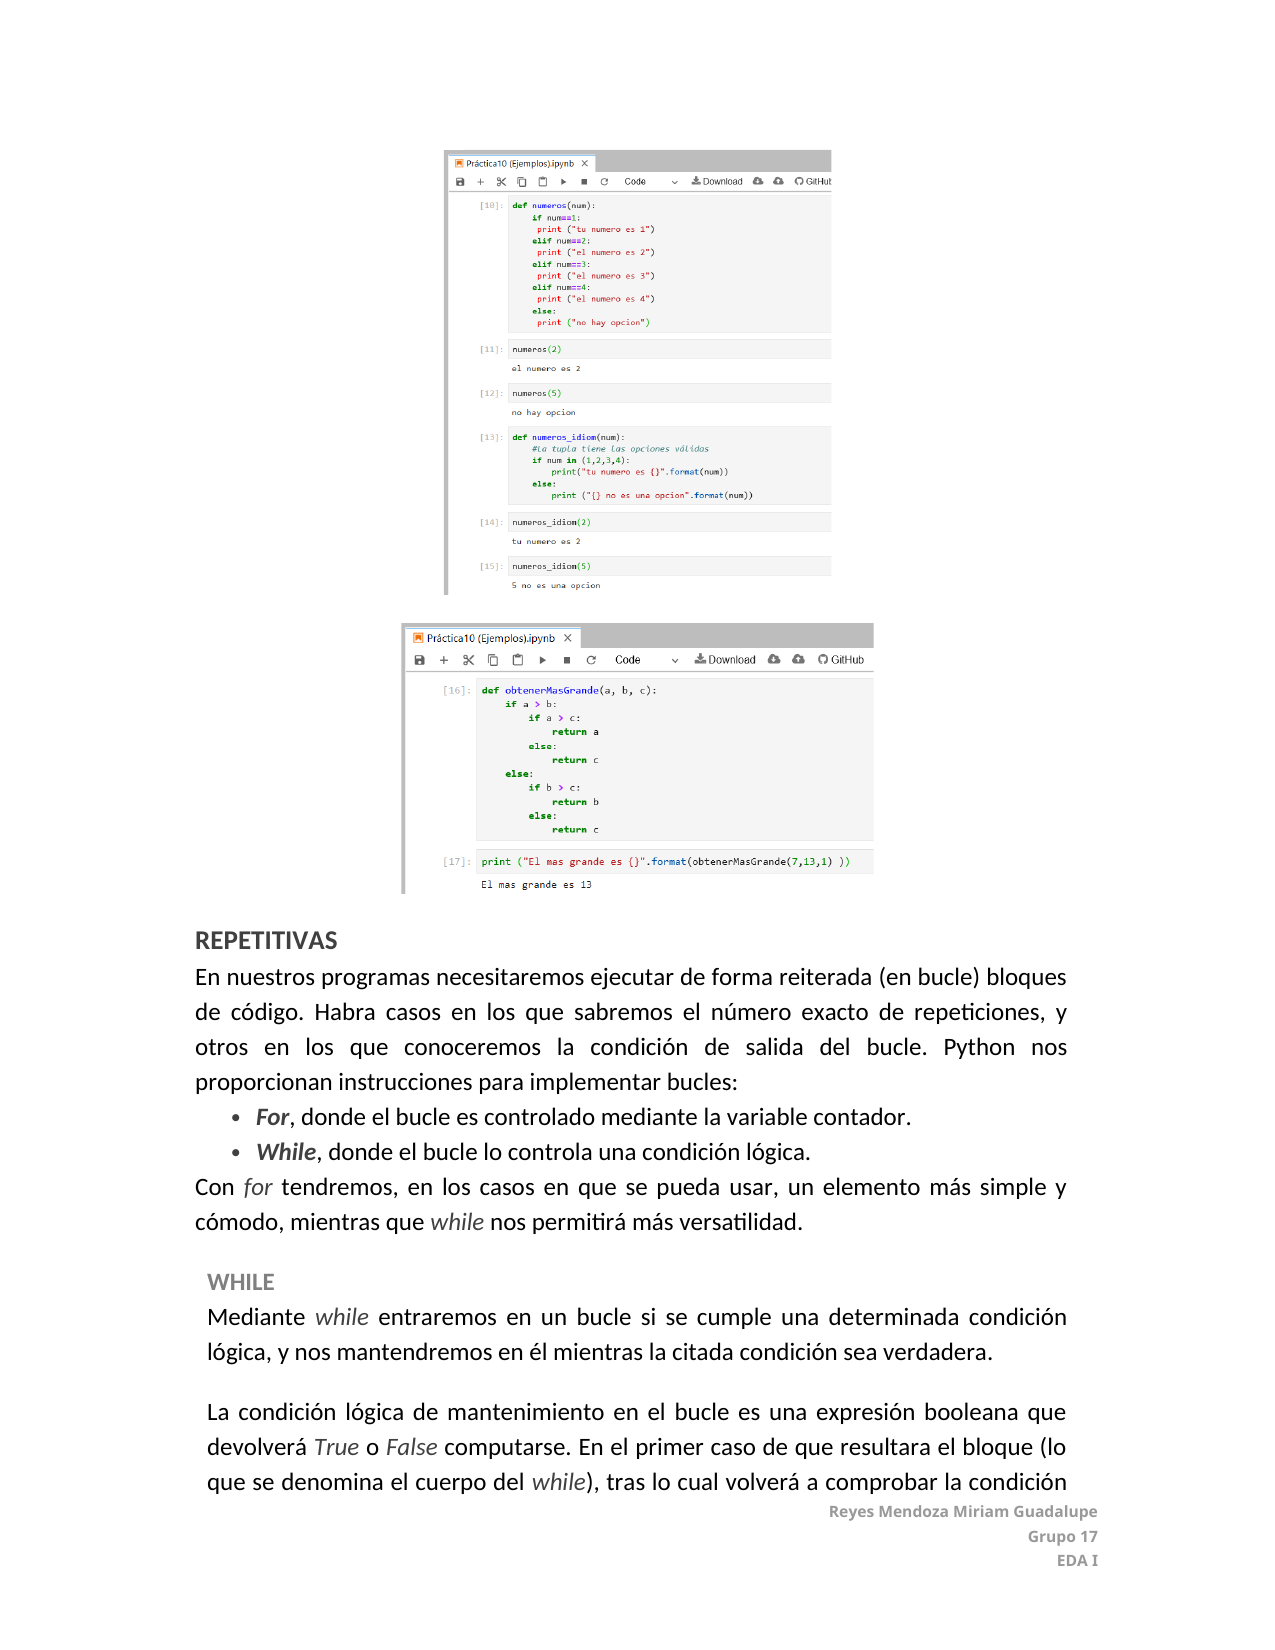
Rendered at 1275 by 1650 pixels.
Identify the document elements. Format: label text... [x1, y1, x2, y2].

picture [443, 147, 832, 595]
picture [401, 623, 874, 894]
text Mediante while entraremos en un bucle si se cumple una determinada condición lógica, y nos mantendremos en él mientras la citada condición sea verdadera. [207, 1301, 1068, 1366]
list For, donde el bucle es controlado mediante la variable contador. [232, 1101, 1068, 1131]
text En nuestros programas necesitaremos ejecutar de forma reiterada (en bucle) bloques de código. Habra casos en los que sabremos el número exacto de repeticiones, y otros en los que conoceremos la condición de salida del bucle. Python nos proporcionan instrucciones para implementar bucles: [195, 961, 1068, 1096]
text Con for tendremos, en los casos en que se pueda usar, un elemento más simple y cómodo, mientras que while nos permitirá más versatilidad. [195, 1171, 1068, 1236]
list While, donde el bucle lo controla una condición lógica. [232, 1136, 1068, 1166]
text REPETITIVAS [195, 923, 1068, 956]
text WHILE [207, 1266, 1068, 1296]
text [207, 1396, 1068, 1496]
